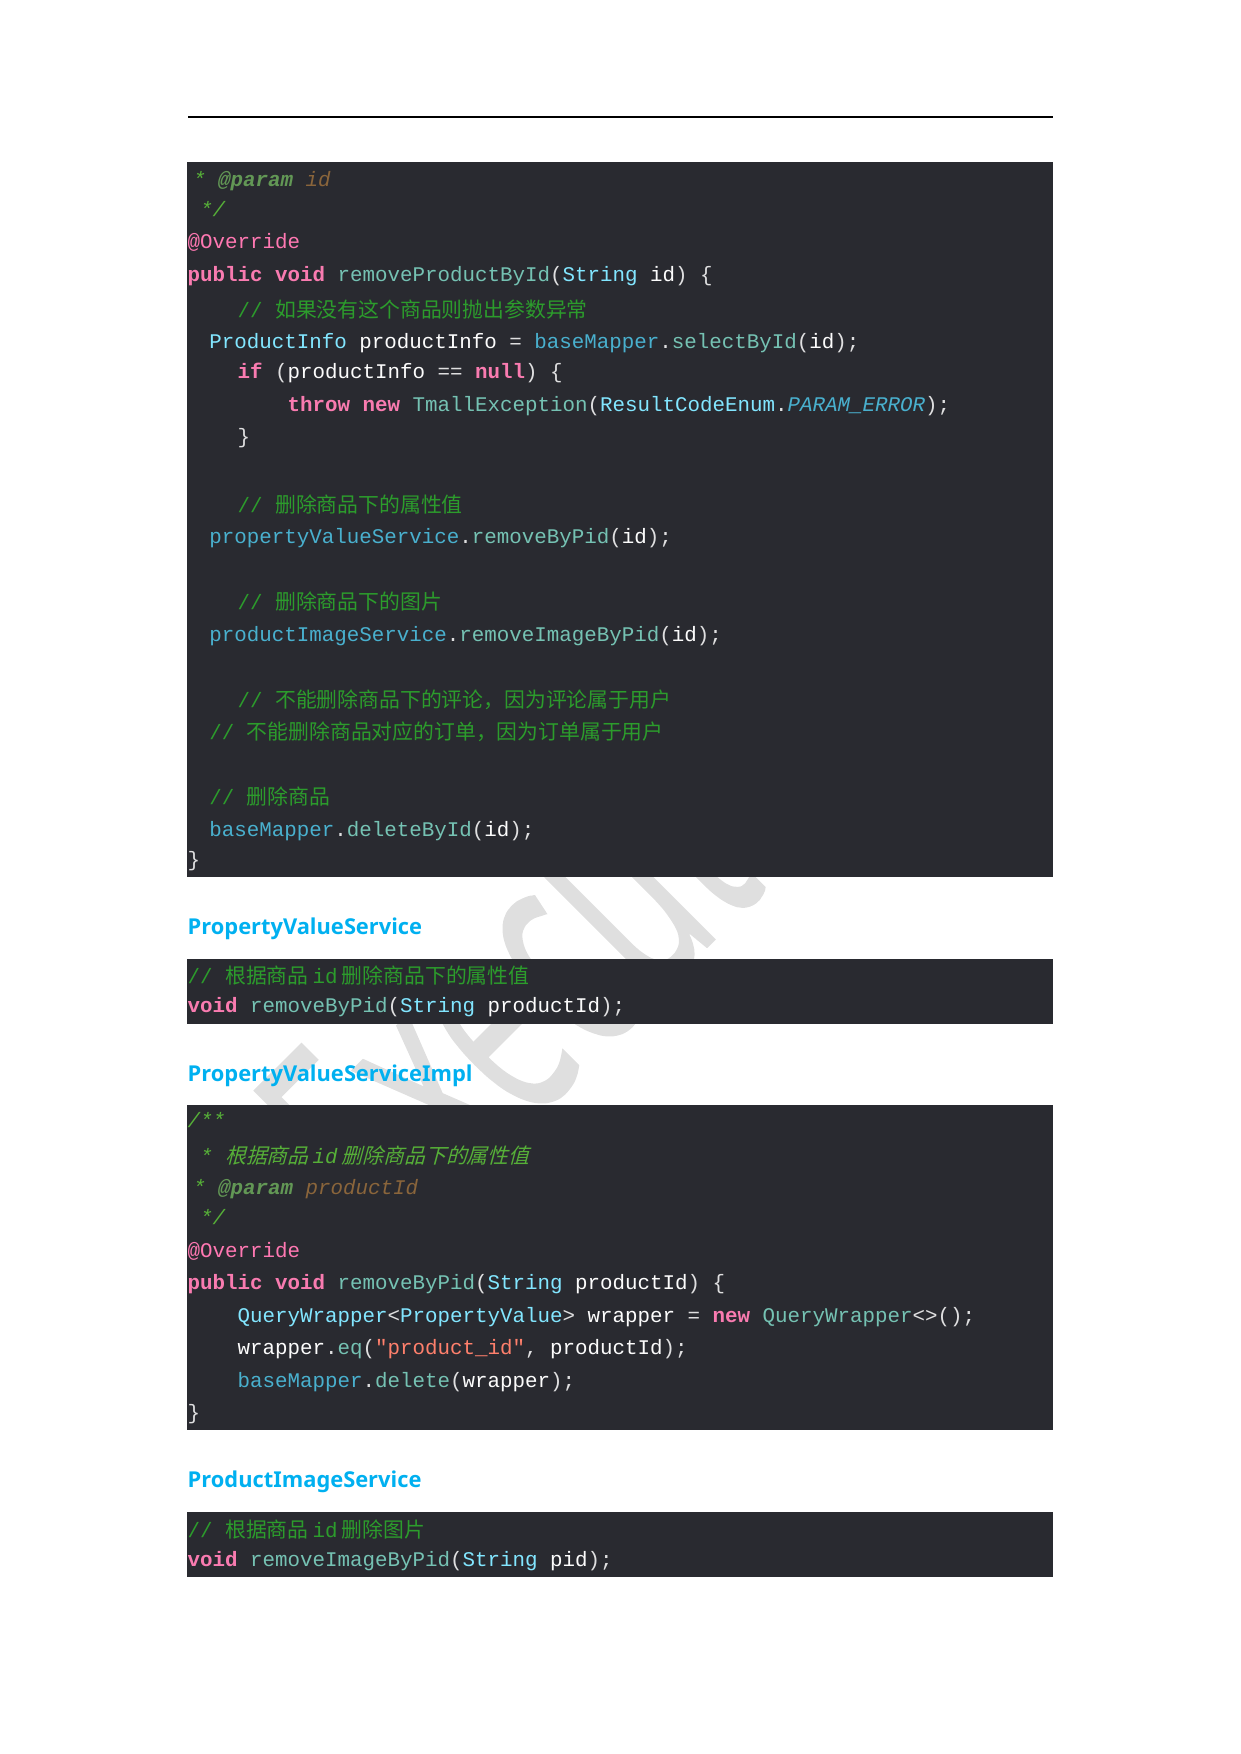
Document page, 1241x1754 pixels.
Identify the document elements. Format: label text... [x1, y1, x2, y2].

text /** * 根据商品id删除商品下的属性值 * @param productId */ @Override public void removeByPid(String productId) { QueryWrapper<PropertyValue> wrapper = new QueryWrapper<>(); wrapper.eq("product_id", productId); baseMapper.delete(wrapper); } [187, 1105, 1053, 1430]
text // 根据商品id删除图片 void removeImageByPid(String pid); [187, 1512, 1053, 1577]
text PropertyValueService [187, 909, 1053, 942]
text PropertyValueServiceImpl [187, 1056, 1053, 1089]
text ProductImageService [187, 1463, 1053, 1495]
text // 根据商品id删除商品下的属性值 void removeByPid(String productId); [187, 959, 1053, 1024]
